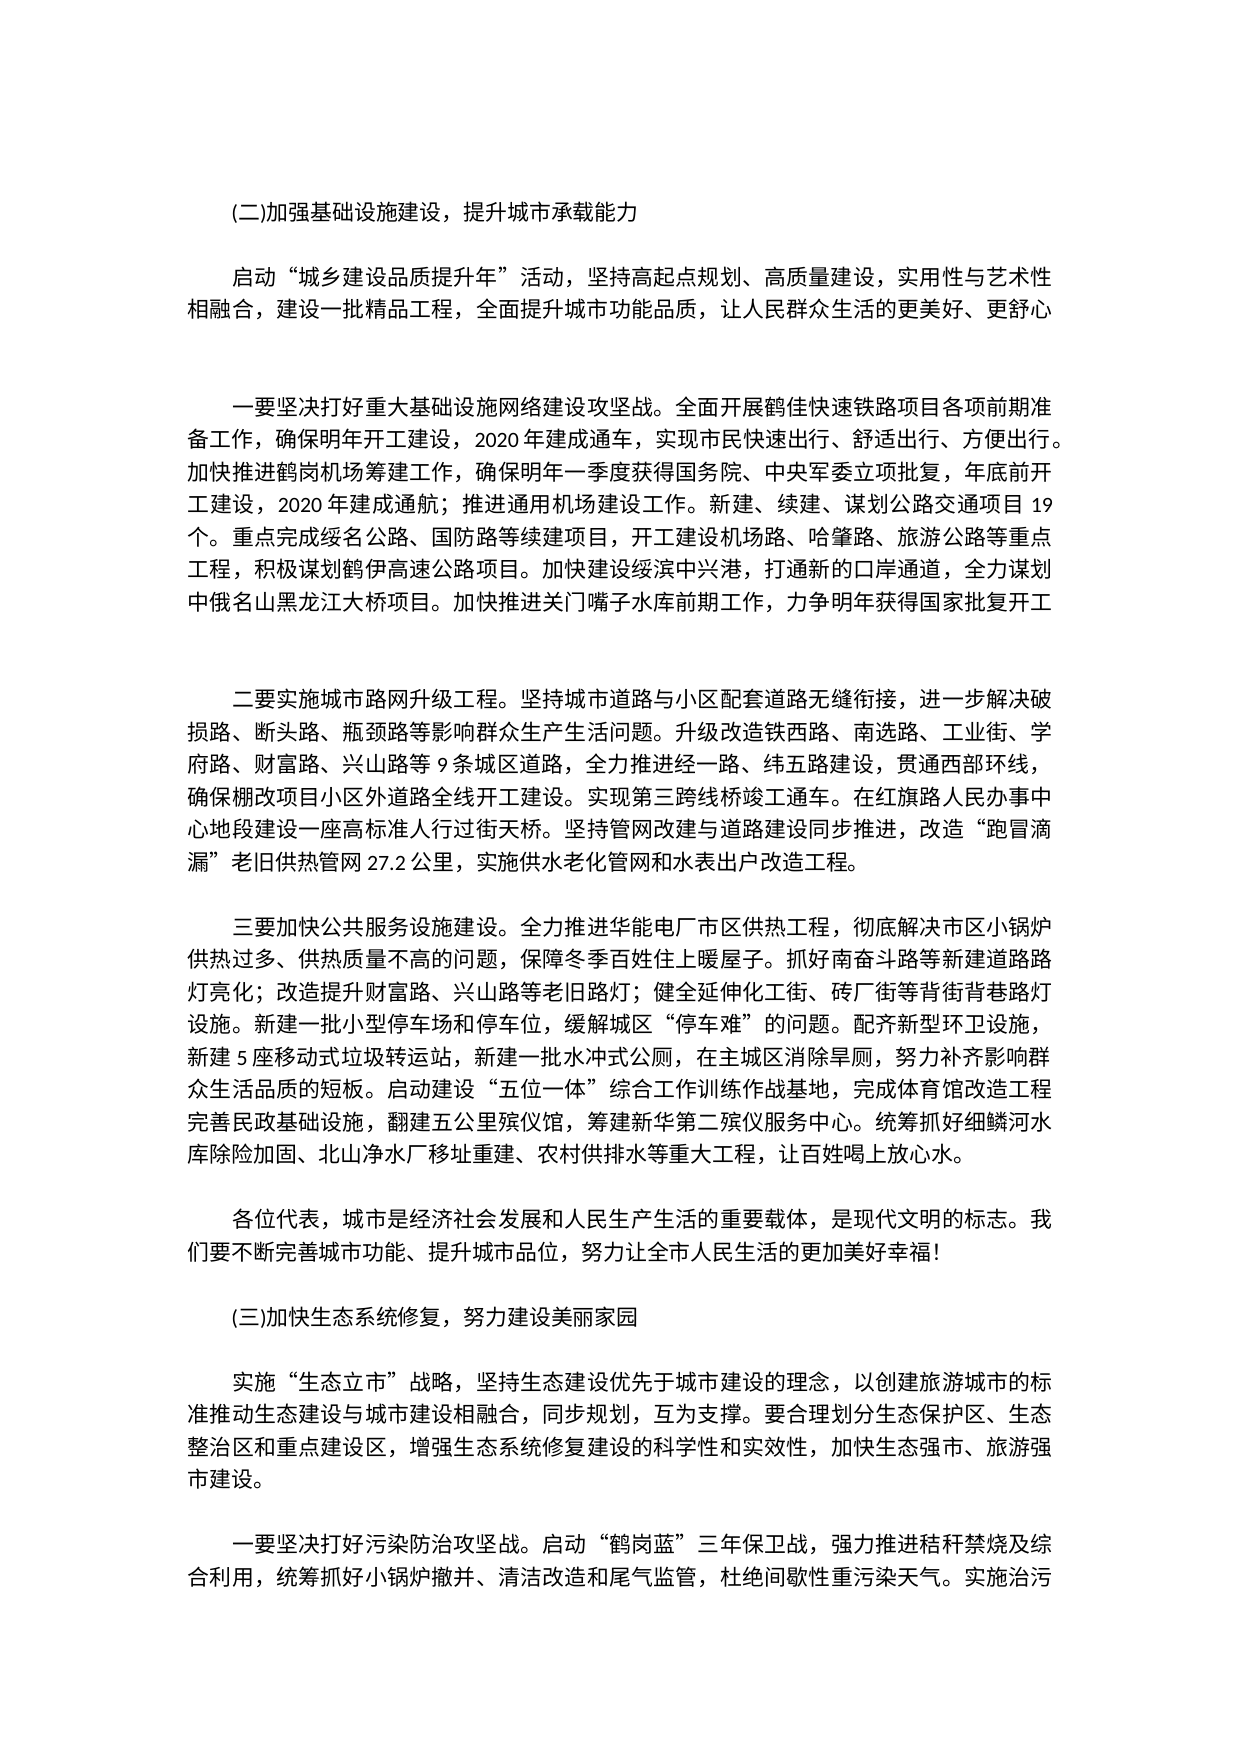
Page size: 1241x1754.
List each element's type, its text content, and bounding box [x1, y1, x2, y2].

text (三)加快生态系统修复，努力建设美丽家园 [187, 1299, 1053, 1332]
text (二)加强基础设施建设，提升城市承载能力 [187, 194, 1053, 227]
text 二要实施城市路网升级工程。坚持城市道路与小区配套道路无缝衔接，进一步解决破损路、断头路、瓶颈路等影响群众生产生活问题。升级改造铁西路、南选路、工业街、学府路、财富路、兴山路等9条城区道路，全力推进经一路、纬五路建设，贯通西部环线，确保棚改项目小区外道路全线开工建设。实现第三跨线桥竣工通车。在红旗路人民办事中心地段建设一座高标准人行过街天桥。坚持管网改建与道路建设同步推进，改造“跑冒滴漏”老旧供热管网27.2公里，实施供水老化管网和水表出户改造工程。 [187, 682, 1053, 877]
text 启动“城乡建设品质提升年”活动，坚持高起点规划、高质量建设，实用性与艺术性相融合，建设一批精品工程，全面提升城市功能品质，让人民群众生活的更美好、更舒心。 [187, 259, 1053, 357]
text 实施“生态立市”战略，坚持生态建设优先于城市建设的理念，以创建旅游城市的标准推动生态建设与城市建设相融合，同步规划，互为支撑。要合理划分生态保护区、生态整治区和重点建设区，增强生态系统修复建设的科学性和实效性，加快生态强市、旅游强市建设。 [187, 1364, 1053, 1494]
text 各位代表，城市是经济社会发展和人民生产生活的重要载体，是现代文明的标志。我们要不断完善城市功能、提升城市品位，努力让全市人民生活的更加美好幸福！ [187, 1202, 1053, 1267]
text 三要加快公共服务设施建设。全力推进华能电厂市区供热工程，彻底解决市区小锅炉供热过多、供热质量不高的问题，保障冬季百姓住上暖屋子。抓好南奋斗路等新建道路路灯亮化；改造提升财富路、兴山路等老旧路灯；健全延伸化工街、砖厂街等背街背巷路灯设施。新建一批小型停车场和停车位，缓解城区“停车难”的问题。配齐新型环卫设施，新建5座移动式垃圾转运站，新建一批水冲式公厕，在主城区消除旱厕，努力补齐影响群众生活品质的短板。启动建设“五位一体”综合工作训练作战基地，完成体育馆改造工程。完善民政基础设施，翻建五公里殡仪馆，筹建新华第二殡仪服务中心。统筹抓好细鳞河水库除险加固、北山净水厂移址重建、农村供排水等重大工程，让百姓喝上放心水。 [187, 909, 1053, 1169]
text 一要坚决打好重大基础设施网络建设攻坚战。全面开展鹤佳快速铁路项目各项前期准备工作，确保明年开工建设，2020年建成通车，实现市民快速出行、舒适出行、方便出行。加快推进鹤岗机场筹建工作，确保明年一季度获得国务院、中央军委立项批复，年底前开工建设，2020年建成通航；推进通用机场建设工作。新建、续建、谋划公路交通项目19个。重点完成绥名公路、国防路等续建项目，开工建设机场路、哈肇路、旅游公路等重点工程，积极谋划鹤伊高速公路项目。加快建设绥滨中兴港，打通新的口岸通道，全力谋划中俄名山黑龙江大桥项目。加快推进关门嘴子水库前期工作，力争明年获得国家批复开工。 [187, 389, 1053, 649]
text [187, 1527, 1053, 1592]
